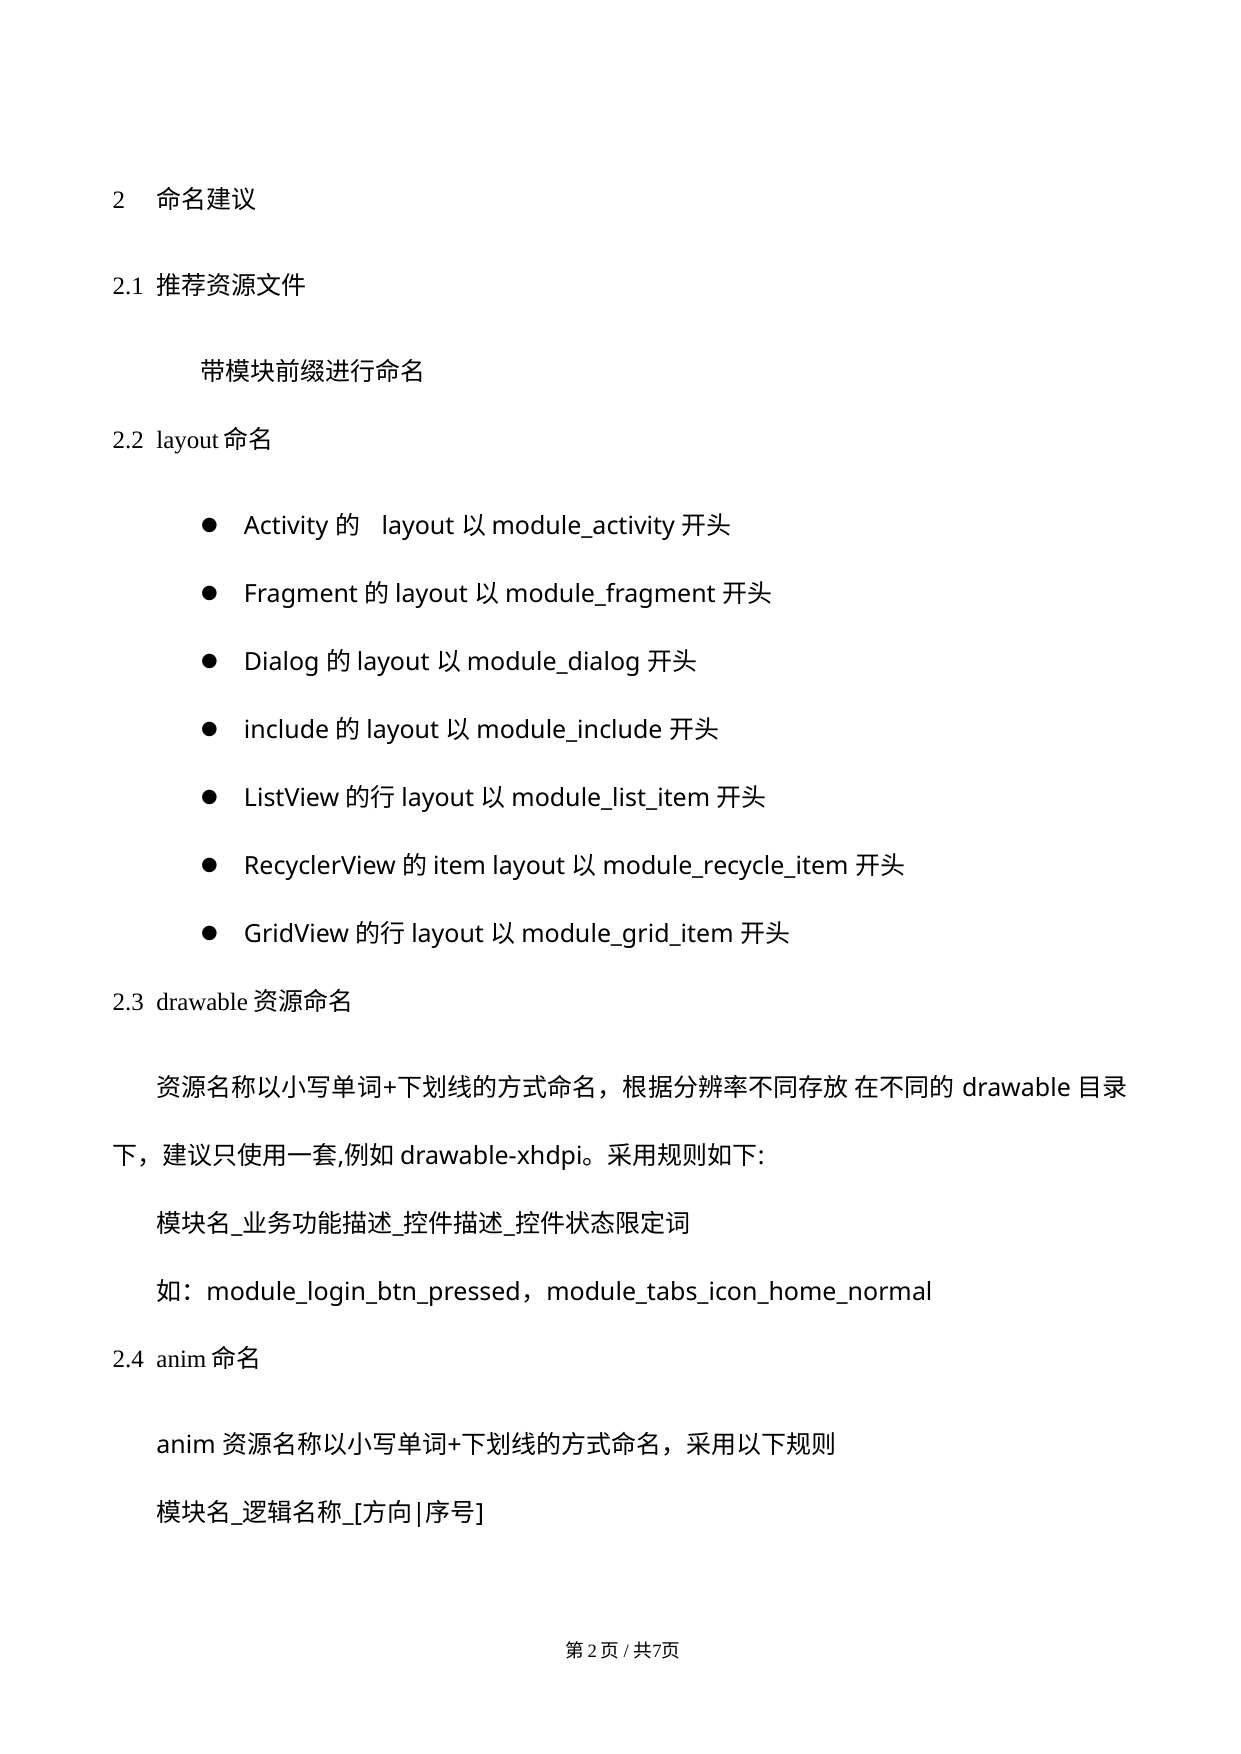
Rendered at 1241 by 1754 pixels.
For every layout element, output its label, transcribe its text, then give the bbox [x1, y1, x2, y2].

list include 的 layout 以 module_include 开头 [200, 694, 1128, 762]
text 如：module_login_btn_pressed，module_tabs_icon_home_normal [112, 1255, 1128, 1323]
list RecyclerView 的 item layout 以 module_recycle_item 开头 [200, 829, 1128, 897]
subtitle 推荐资源文件 [112, 250, 1128, 318]
list ListView 的行 layout 以 module_list_item 开头 [200, 762, 1128, 829]
text 模块名_逻辑名称_[方向|序号] [112, 1477, 1128, 1545]
list Activity 的 layout 以 module_activity 开头 [200, 490, 1128, 558]
subtitle layout命名 [112, 404, 1128, 472]
subtitle drawable资源命名 [112, 965, 1128, 1033]
text 模块名_业务功能描述_控件描述_控件状态限定词 [112, 1187, 1128, 1255]
subtitle anim命名 [112, 1323, 1128, 1391]
subtitle 命名建议 [112, 164, 1128, 232]
list Fragment 的 layout 以 module_fragment 开头 [200, 558, 1128, 626]
list Dialog 的 layout 以 module_dialog 开头 [200, 626, 1128, 694]
text 资源名称以小写单词+下划线的方式命名，根据分辨率不同存放 在不同的 drawable 目录下，建议只使用一套,例如 drawable-xhdpi。采用规则如下: [112, 1051, 1128, 1187]
text anim 资源名称以小写单词+下划线的方式命名，采用以下规则 [112, 1409, 1128, 1477]
list GridView 的行 layout 以 module_grid_item 开头 [200, 897, 1128, 965]
list 带模块前缀进行命名 [200, 336, 1128, 404]
